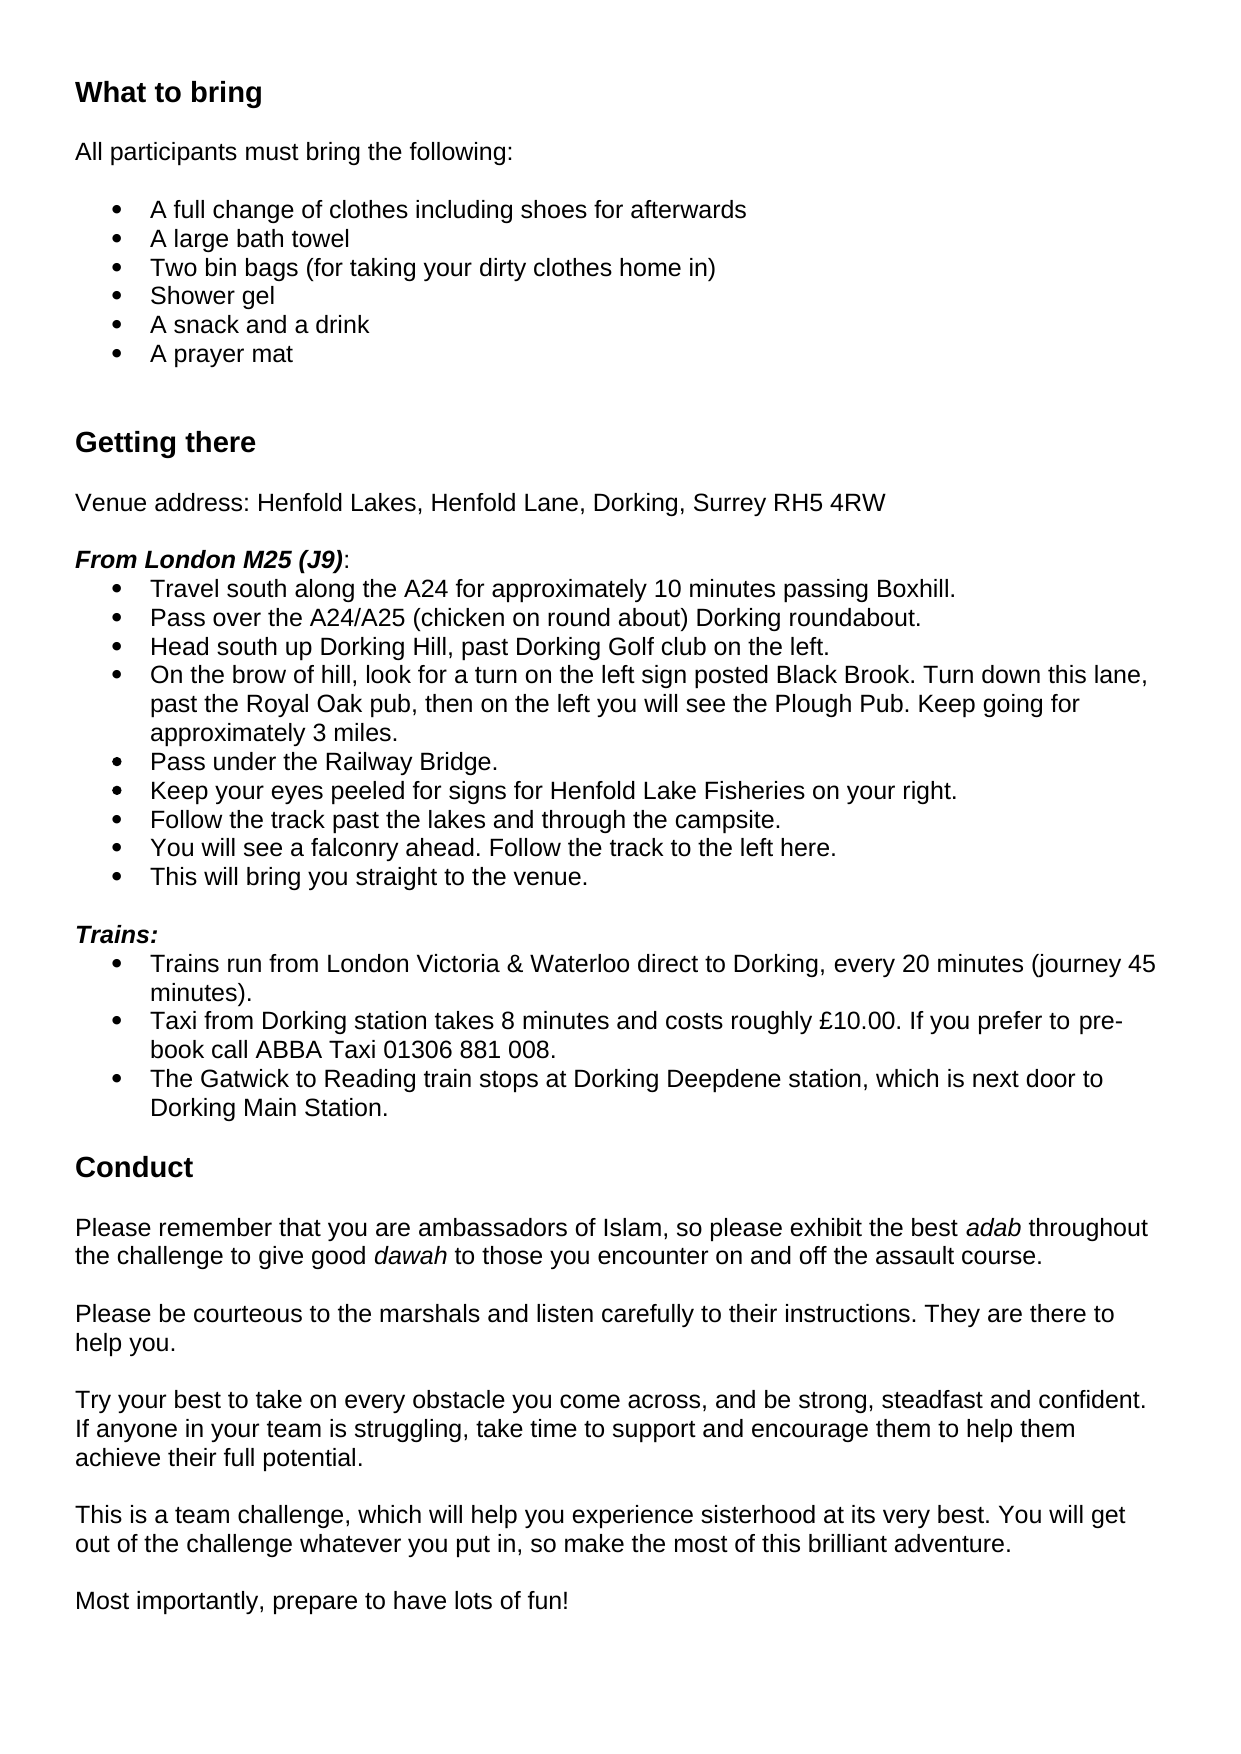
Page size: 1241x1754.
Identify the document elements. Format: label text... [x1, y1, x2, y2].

text Please remember that you are ambassadors of Islam, so please exhibit the best adab throughout the challenge to give good dawah to those you encounter on and off the assault course. [75, 1212, 1165, 1270]
list A large bath towel [112, 224, 1165, 252]
list Shower gel [112, 281, 1165, 310]
list A snack and a drink [112, 310, 1165, 339]
text From London M25 (J9): [75, 545, 1165, 574]
list A prayer mat [112, 339, 1165, 368]
list Pass under the Railway Bridge. [112, 747, 1165, 776]
text Most importantly, prepare to have lots of fun! [75, 1586, 1165, 1615]
text Getting there [75, 425, 1165, 459]
list Pass over the A24/A25 (chicken on round about) Dorking roundabout. [112, 603, 1165, 632]
text Try your best to take on every obstacle you come across, and be strong, steadfast and confident. If anyone in your team is struggling, take time to support and encourage them to help them achieve their full potential. [75, 1385, 1165, 1471]
list The Gatwick to Reading train stops at Dorking Deepdene station, which is next door to Dorking Main Station. [112, 1064, 1165, 1121]
list Trains run from London Victoria & Waterloo direct to Dorking, every 20 minutes (journey 45 minutes). [112, 949, 1165, 1006]
text What to bring [75, 75, 1165, 108]
text All participants must bring the following: [75, 137, 1165, 166]
list On the brow of hill, look for a turn on the left sign posted Black Brook. Turn down this lane, past the Royal Oak pub, then on the left you will see the Plough Pub. Keep going for approximately 3 miles. [112, 661, 1165, 747]
text Venue address: Henfold Lakes, Henfold Lane, Dorking, Surrey RH5 4RW [75, 488, 1165, 516]
list Head south up Dorking Hill, past Dorking Golf club on the left. [112, 632, 1165, 661]
list A full change of clothes including shoes for afterwards [112, 195, 1165, 224]
list Follow the track past the lakes and through the campsite. [112, 804, 1165, 833]
list Travel south along the A24 for approximately 10 minutes passing Boxhill. [112, 574, 1165, 603]
text Trains: [75, 920, 1165, 949]
text Please be courteous to the marshals and listen carefully to their instructions. They are there to help you. [75, 1299, 1165, 1356]
text This is a team challenge, which will help you experience sisterhood at its very best. You will get out of the challenge whatever you put in, so make the most of this brilliant adventure. [75, 1500, 1165, 1557]
text Conduct [75, 1150, 1165, 1184]
list Keep your eyes peeled for signs for Henfold Lake Fisheries on your right. [112, 776, 1165, 804]
list This will bring you straight to the venue. [112, 862, 1165, 891]
list You will see a falconry ahead. Follow the track to the left here. [112, 833, 1165, 862]
list Taxi from Dorking station takes 8 minutes and costs roughly £10.00. If you prefer to pre-book call ABBA Taxi 01306 881 008. [112, 1006, 1165, 1064]
list Two bin bags (for taking your dirty clothes home in) [112, 252, 1165, 281]
